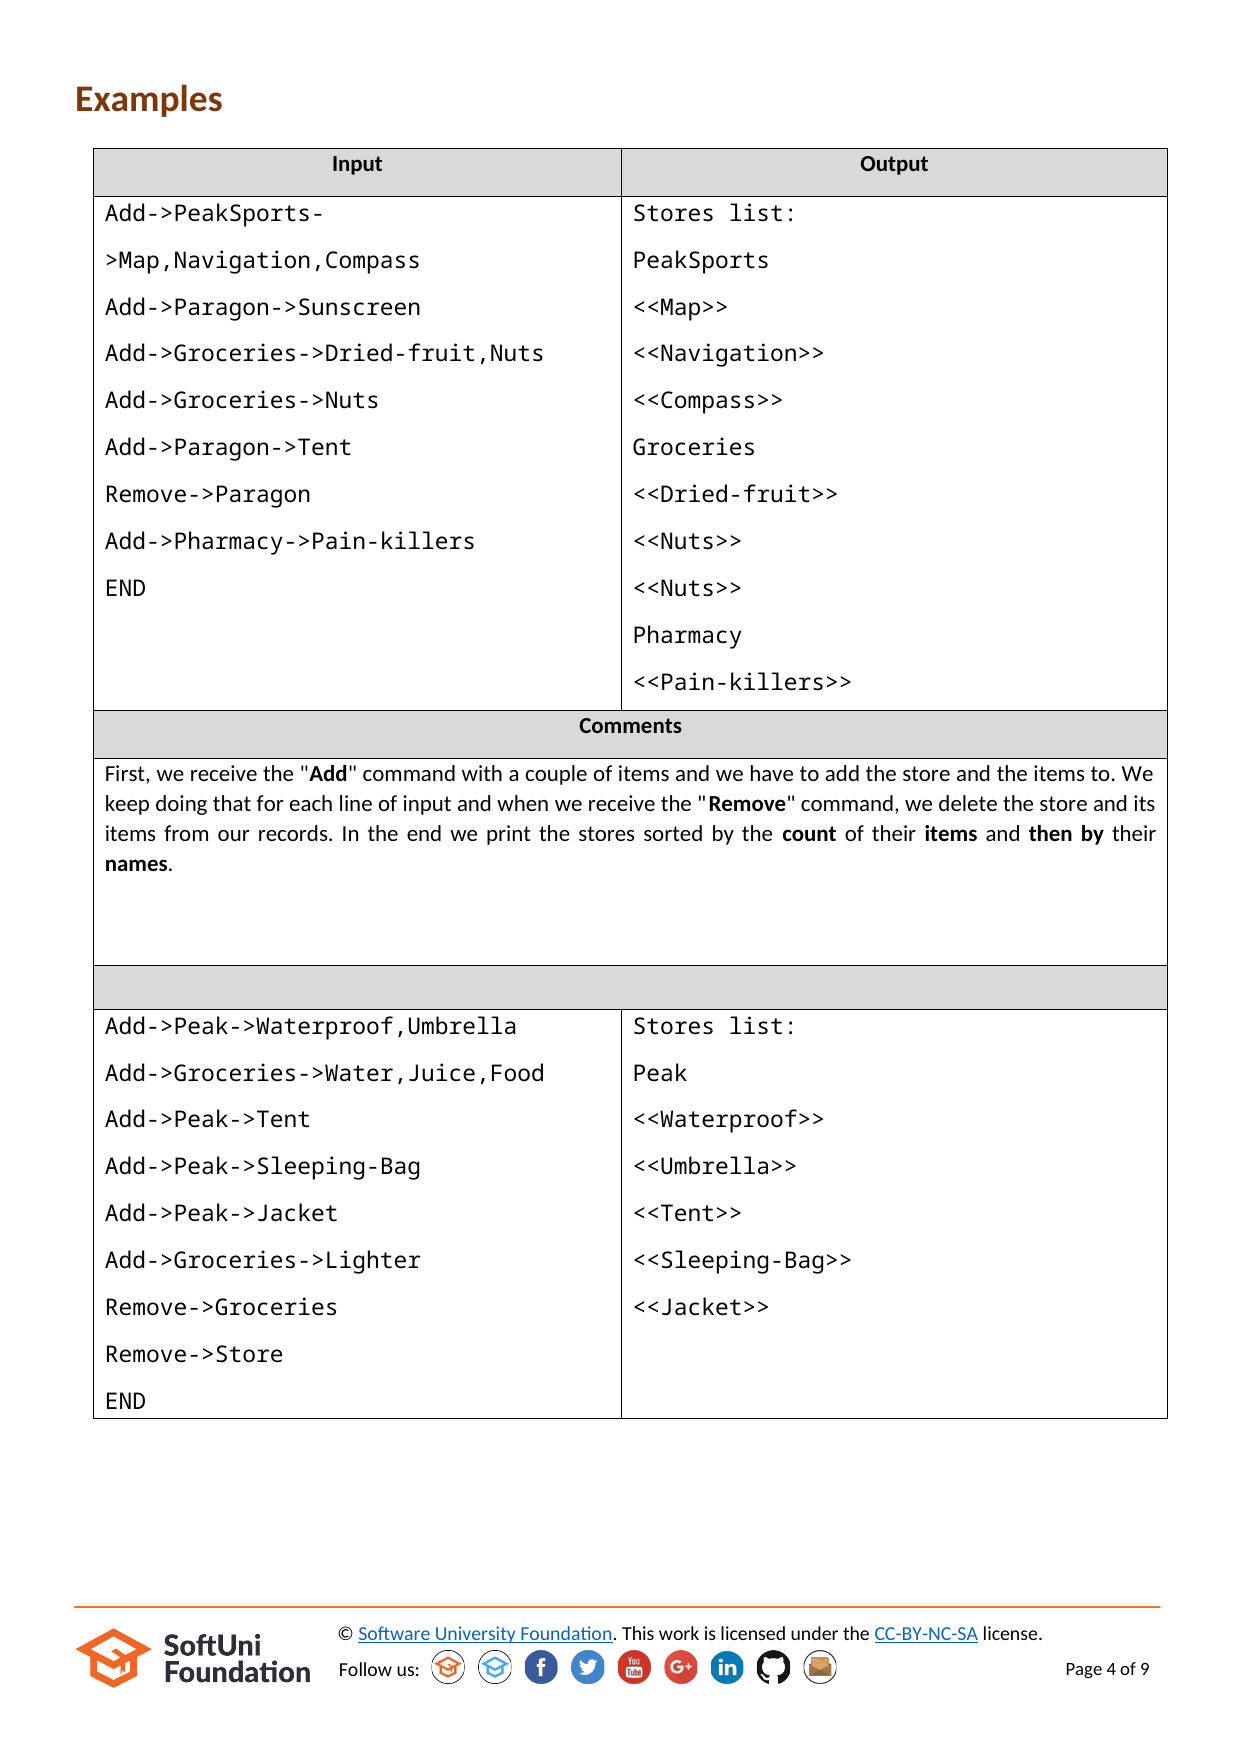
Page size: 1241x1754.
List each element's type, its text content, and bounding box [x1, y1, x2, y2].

picture [571, 1650, 605, 1684]
picture [524, 1650, 558, 1684]
picture [617, 1650, 651, 1684]
picture [734, 1674, 744, 1684]
picture [431, 1650, 465, 1684]
picture [664, 1650, 698, 1684]
subtitle Examples [75, 75, 1165, 121]
picture [756, 1650, 790, 1684]
picture [75, 1628, 310, 1688]
table_header Output [622, 149, 1167, 196]
table_cell Stores list: Peak <<Waterproof>> <<Umbrella>> <<Tent>> <<Sleeping-Bag>> <<Jacket>> [622, 1010, 1167, 1418]
picture [711, 1676, 720, 1684]
picture [725, 1665, 736, 1675]
picture [803, 1650, 837, 1684]
table_cell First, we receive the "Add" command with a couple of items and we have to add the store and the items to. We keep doing that for each line of input and when we receive the "Remove" command, we delete the store and its items from our records. In the end we print the stores sorted by the count of their items and then by their names. [94, 759, 1167, 965]
table_cell [94, 966, 1167, 1009]
picture [734, 1651, 744, 1661]
table_cell Add->Peak->Waterproof,Umbrella Add->Groceries->Water,Juice,Food Add->Peak->Tent Add->Peak->Sleeping-Bag Add->Peak->Jacket Add->Groceries->Lighter Remove->Groceries Remove->Store END [94, 1010, 621, 1418]
table_cell Stores list: PeakSports <<Map>> <<Navigation>> <<Compass>> Groceries <<Dried-fruit>> <<Nuts>> <<Nuts>> Pharmacy <<Pain-killers>> [622, 197, 1167, 710]
table_cell Add->PeakSports->Map,Navigation,Compass Add->Paragon->Sunscreen Add->Groceries->Dried-fruit,Nuts Add->Groceries->Nuts Add->Paragon->Tent Remove->Paragon Add->Pharmacy->Pain-killers END [94, 197, 621, 710]
picture [478, 1650, 512, 1684]
picture [711, 1651, 720, 1659]
table_header Input [94, 149, 621, 196]
table_cell Comments [94, 711, 1167, 758]
